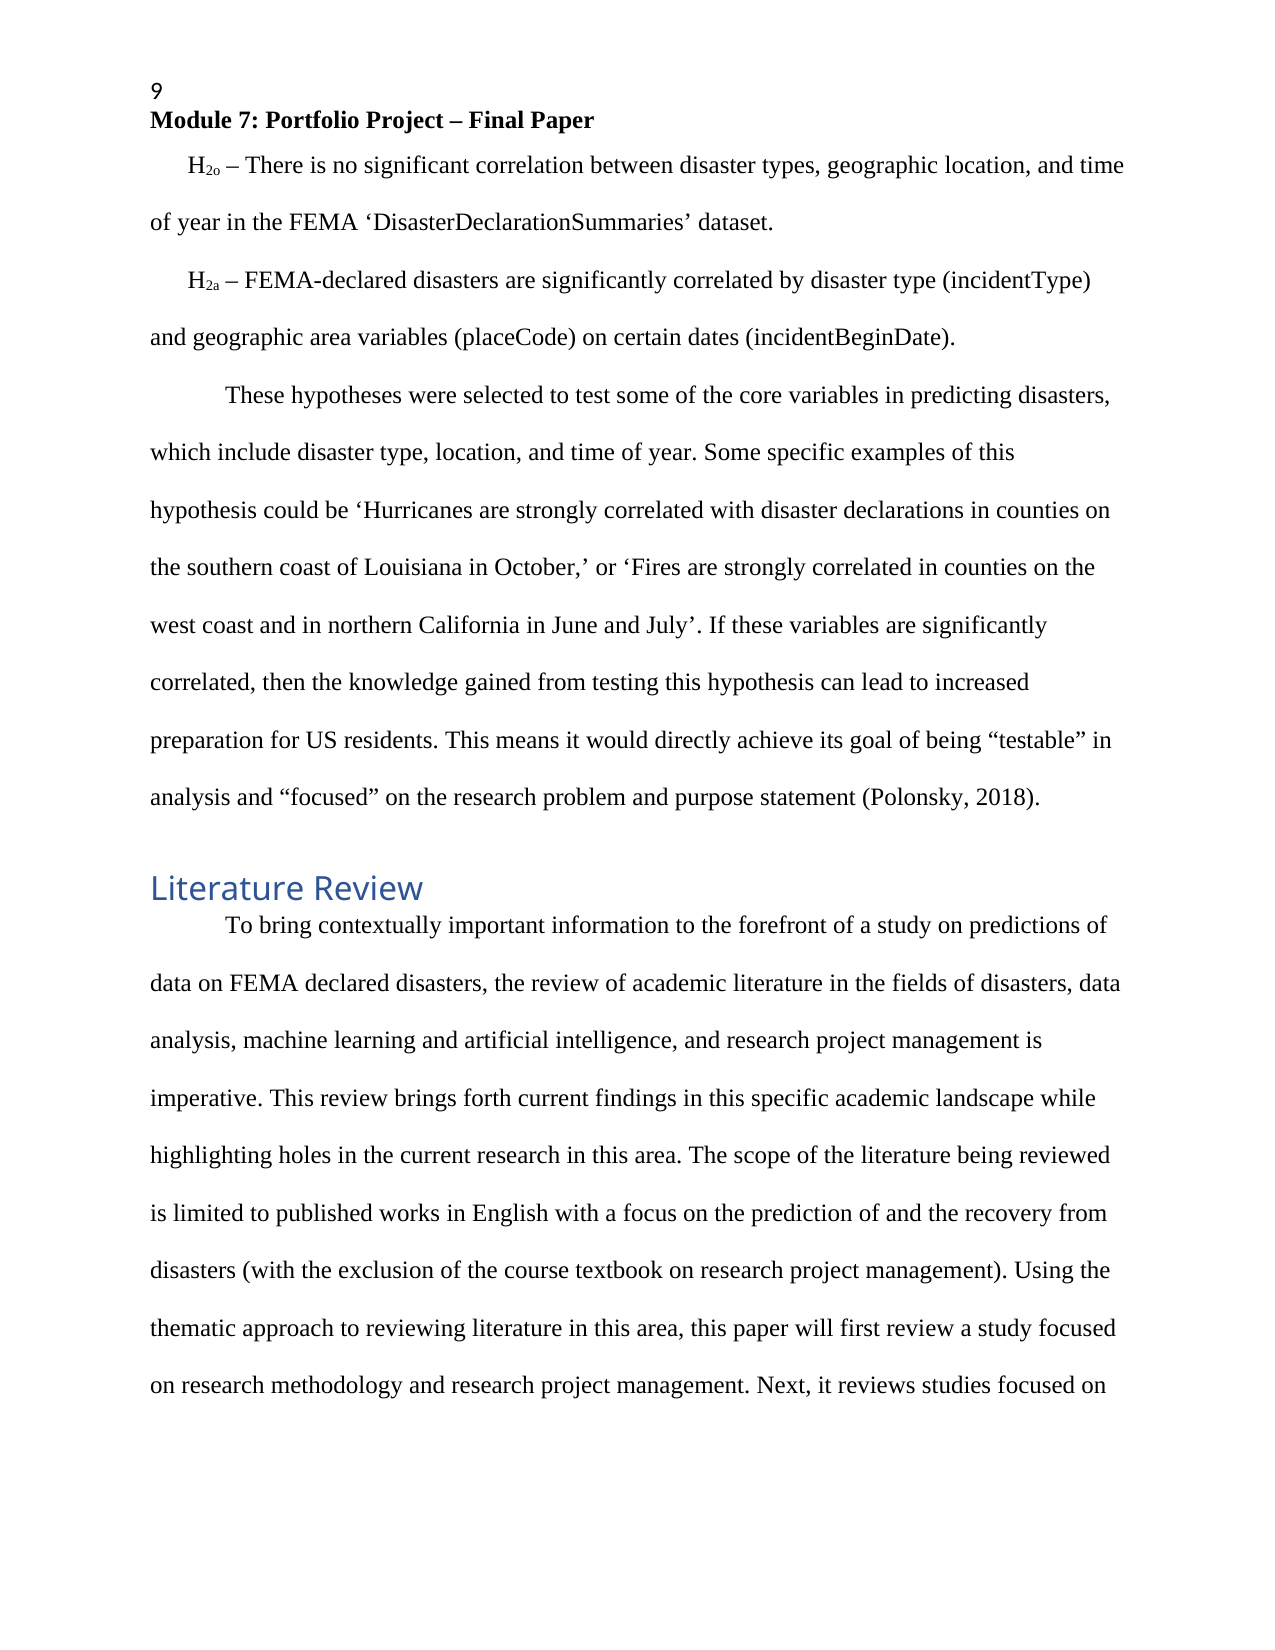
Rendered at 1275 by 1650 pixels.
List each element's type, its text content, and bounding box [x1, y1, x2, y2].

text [150, 910, 1125, 1399]
subtitle Literature Review [150, 865, 1125, 910]
text These hypotheses were selected to test some of the core variables in predicting disasters, which include disaster type, location, and time of year. Some specific examples of this hypothesis could be ‘Hurricanes are strongly correlated with disaster declarations in counties on the southern coast of Louisiana in October,’ or ‘Fires are strongly correlated in counties on the west coast and in northern California in June and July’. If these variables are significantly correlated, then the knowledge gained from testing this hypothesis can lead to increased preparation for US residents. This means it would directly achieve its goal of being “testable” in analysis and “focused” on the research problem and purpose statement (Polonsky, 2018). [150, 380, 1125, 811]
text H2a – FEMA-declared disasters are significantly correlated by disaster type (incidentType) and geographic area variables (placeCode) on certain dates (incidentBeginDate). [150, 265, 1125, 351]
text H2o – There is no significant correlation between disaster types, geographic location, and time of year in the FEMA ‘DisasterDeclarationSummaries’ dataset. [150, 150, 1125, 236]
